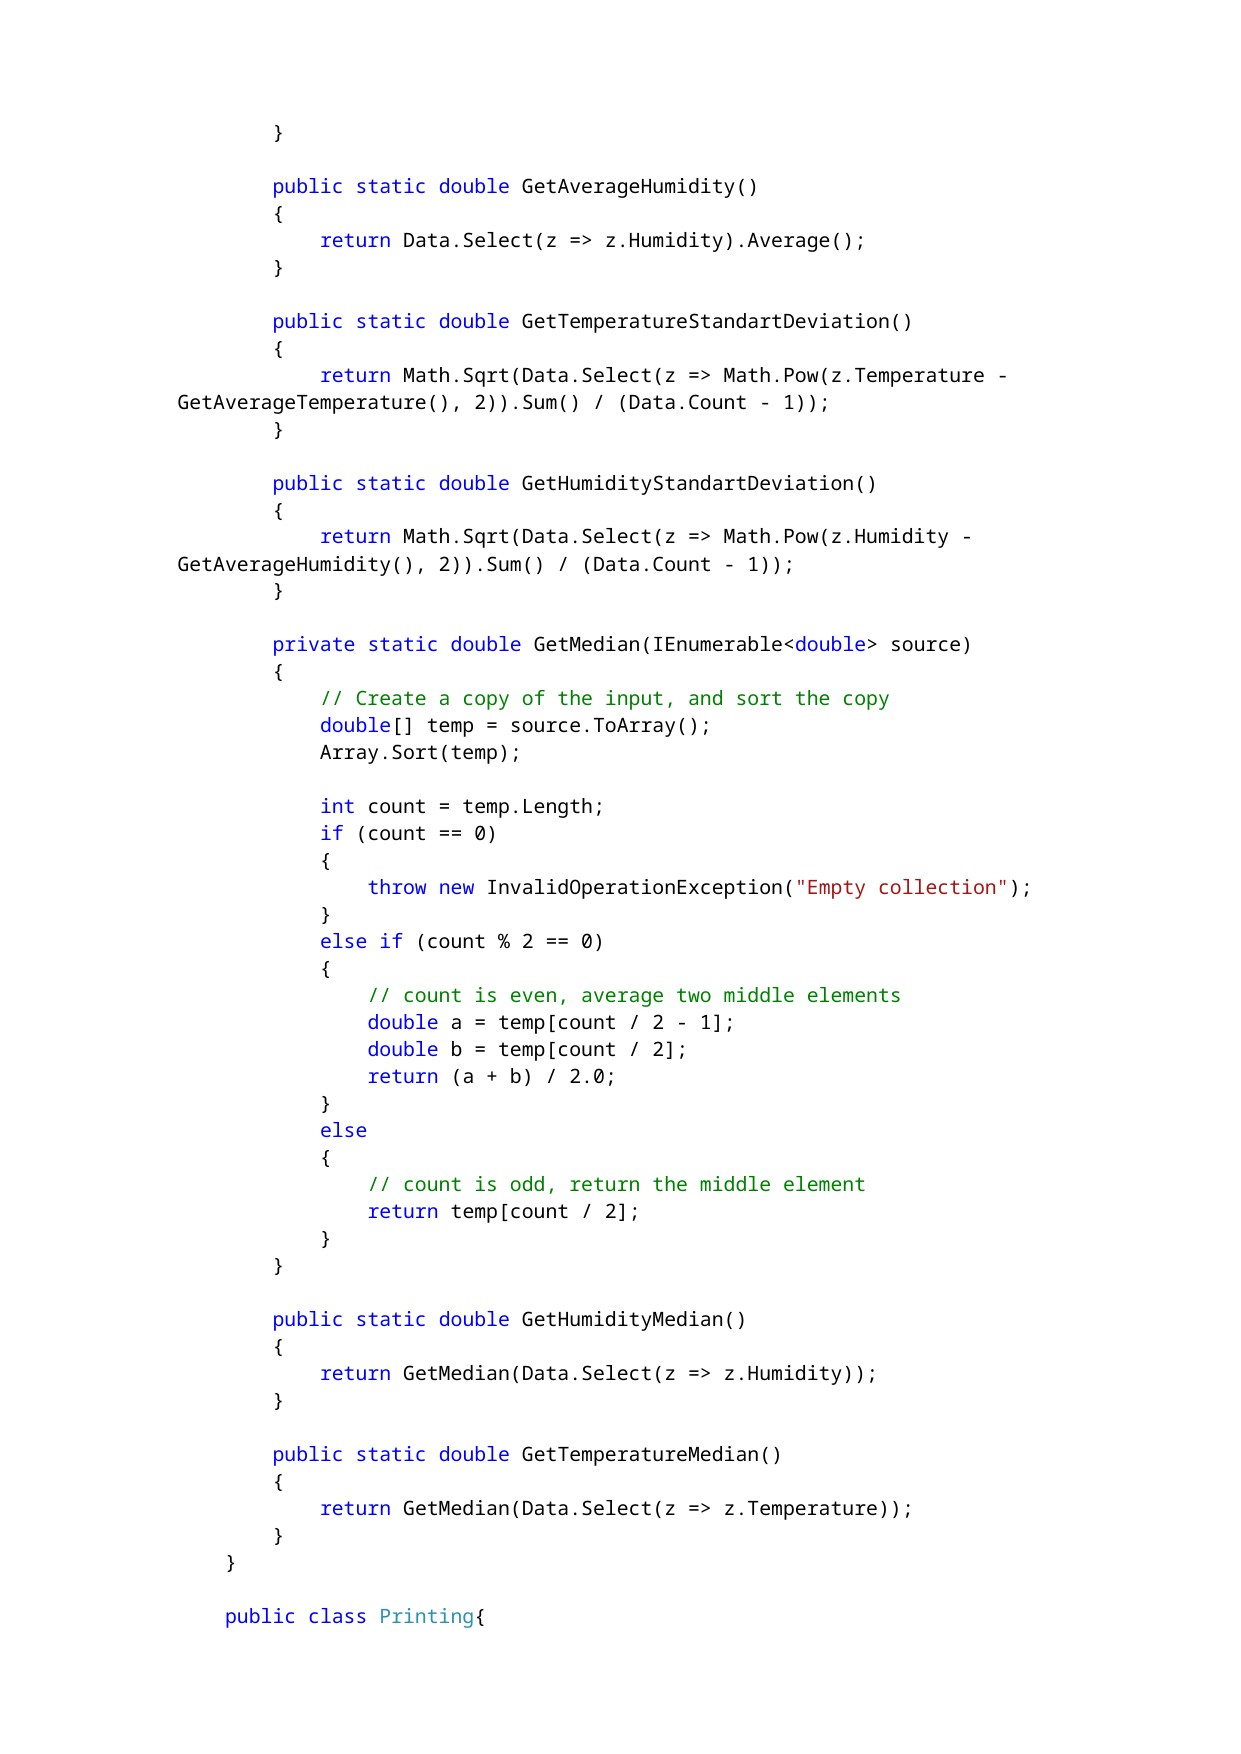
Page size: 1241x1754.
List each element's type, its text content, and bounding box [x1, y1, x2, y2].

text throw new InvalidOperationException("Empty collection"); [177, 873, 1152, 901]
text return (a + b) / 2.0; [177, 1062, 1152, 1089]
text } [177, 253, 1152, 280]
text { [177, 954, 1152, 981]
text } [177, 415, 1152, 442]
text return GetMedian(Data.Select(z => z.Temperature)); [177, 1494, 1152, 1521]
text } [177, 1224, 1152, 1251]
text if (count == 0) [177, 819, 1152, 847]
text } [177, 1548, 1152, 1575]
text { [177, 199, 1152, 226]
text public static double GetAverageHumidity() [177, 172, 1152, 199]
text // Create a copy of the input, and sort the copy [177, 685, 1152, 712]
text public static double GetTemperatureMedian() [177, 1440, 1152, 1467]
text private static double GetMedian(IEnumerable<double> source) [177, 631, 1152, 658]
text { [177, 847, 1152, 873]
text public static double GetTemperatureStandartDeviation() [177, 307, 1152, 334]
text } [177, 1089, 1152, 1116]
text } [177, 118, 1152, 145]
text { [177, 334, 1152, 361]
text return temp[count / 2]; [177, 1197, 1152, 1224]
text } [177, 577, 1152, 604]
text double a = temp[count / 2 - 1]; [177, 1008, 1152, 1035]
text // count is even, average two middle elements [177, 981, 1152, 1008]
text public static double GetHumidityMedian() [177, 1305, 1152, 1332]
text return Math.Sqrt(Data.Select(z => Math.Pow(z.Temperature - GetAverageTemperature(), 2)).Sum() / (Data.Count - 1)); [177, 361, 1152, 415]
text return Math.Sqrt(Data.Select(z => Math.Pow(z.Humidity - GetAverageHumidity(), 2)).Sum() / (Data.Count - 1)); [177, 523, 1152, 577]
text } [177, 1521, 1152, 1548]
text Array.Sort(temp); [177, 739, 1152, 766]
text } [177, 1386, 1152, 1413]
text public class Printing{ [177, 1602, 1152, 1629]
text return GetMedian(Data.Select(z => z.Humidity)); [177, 1359, 1152, 1386]
text public static double GetHumidityStandartDeviation() [177, 469, 1152, 496]
text double[] temp = source.ToArray(); [177, 712, 1152, 739]
text // count is odd, return the middle element [177, 1170, 1152, 1197]
text } [177, 901, 1152, 927]
text { [177, 1332, 1152, 1359]
text { [177, 658, 1152, 685]
text { [177, 496, 1152, 523]
text return Data.Select(z => z.Humidity).Average(); [177, 226, 1152, 253]
text else if (count % 2 == 0) [177, 927, 1152, 954]
text double b = temp[count / 2]; [177, 1035, 1152, 1062]
text int count = temp.Length; [177, 793, 1152, 819]
text } [177, 1251, 1152, 1278]
text else [177, 1116, 1152, 1143]
text { [177, 1143, 1152, 1170]
text { [177, 1467, 1152, 1494]
